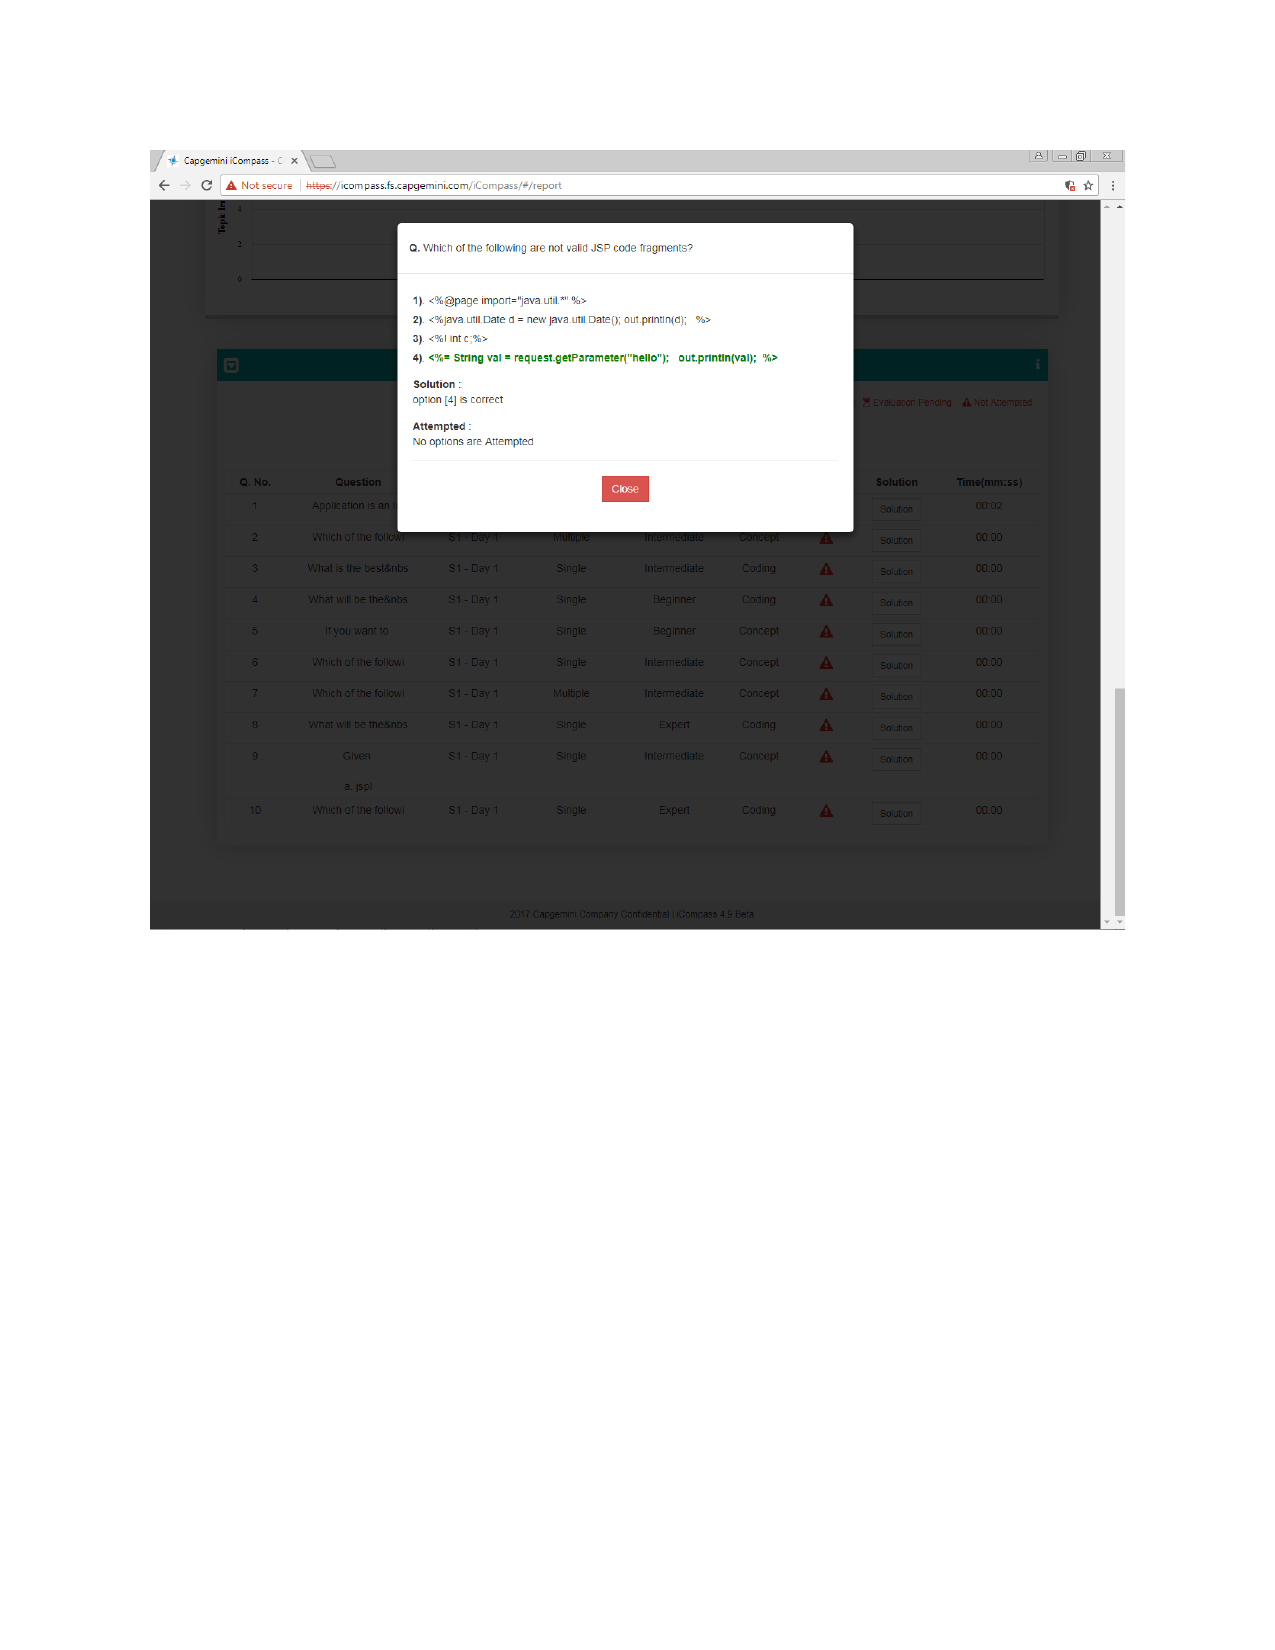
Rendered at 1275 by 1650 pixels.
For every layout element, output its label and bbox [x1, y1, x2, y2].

picture [150, 150, 1125, 930]
